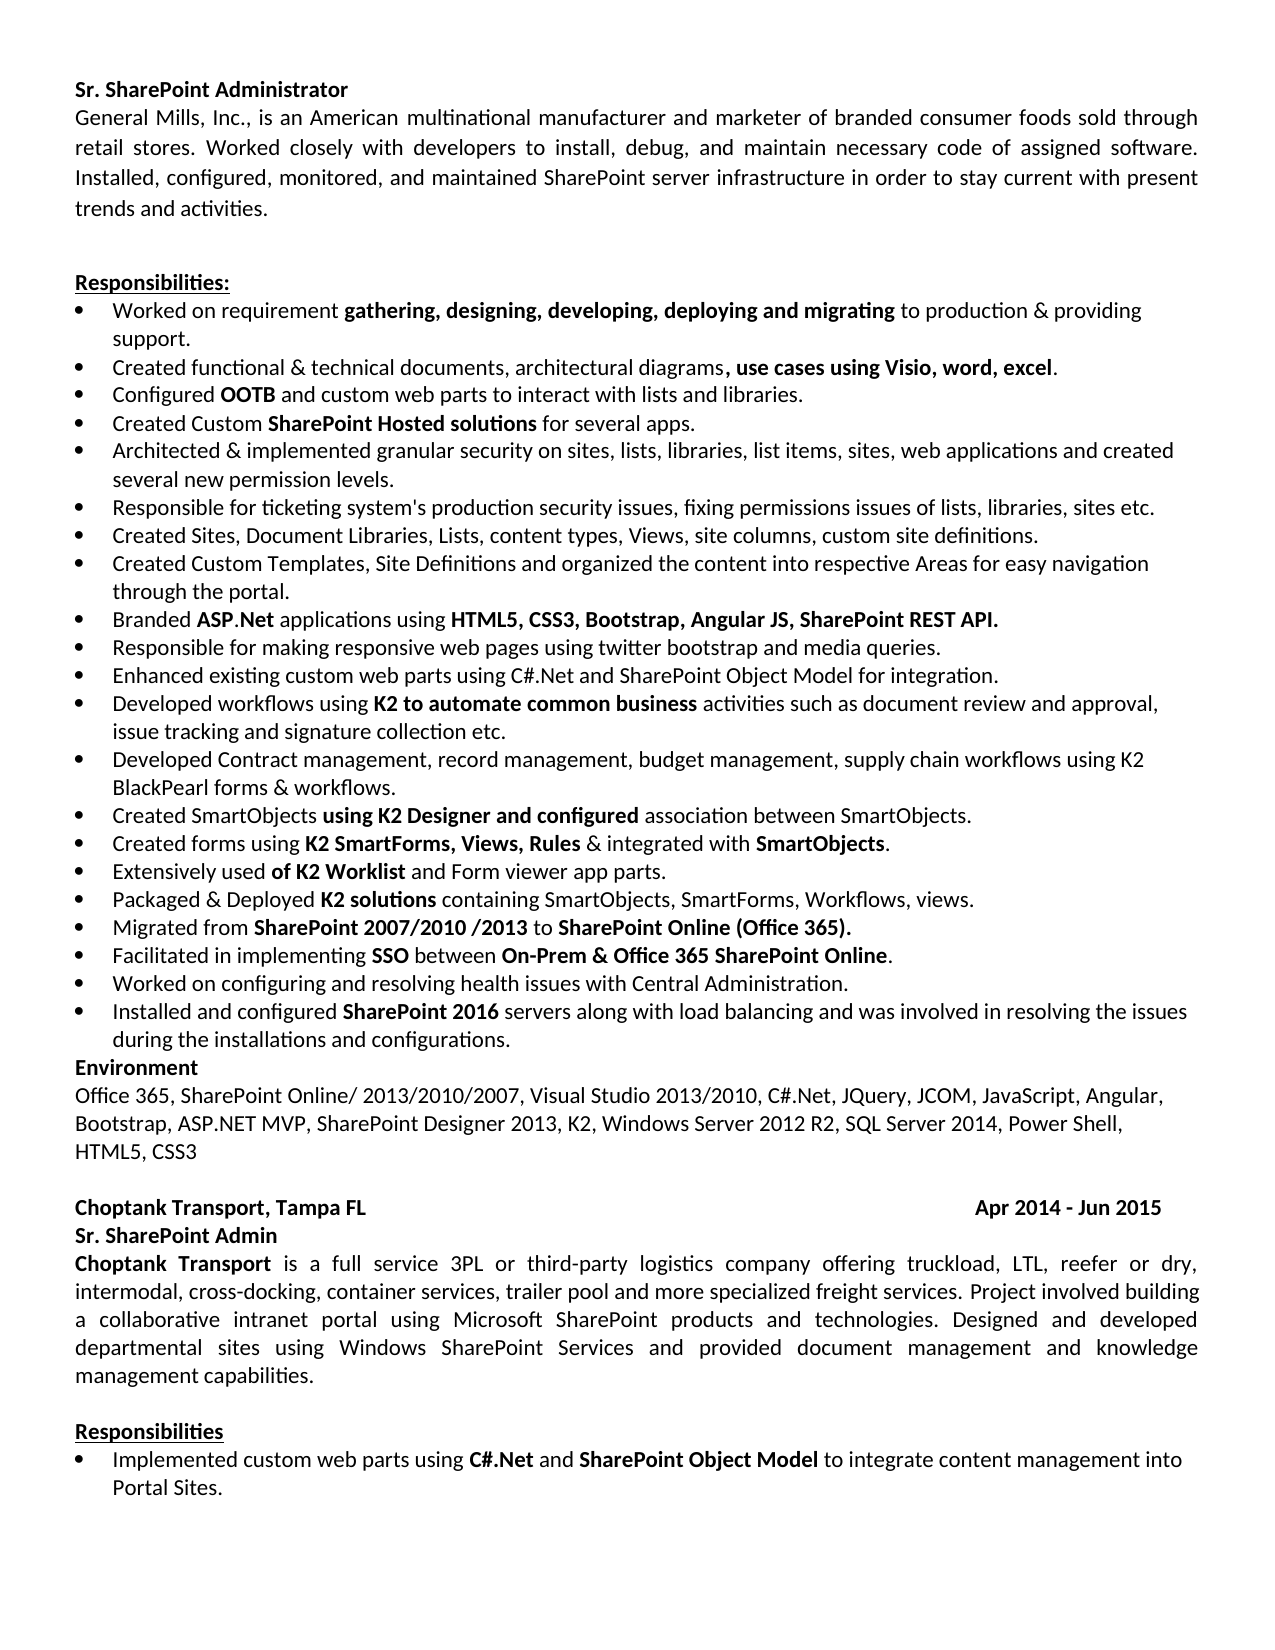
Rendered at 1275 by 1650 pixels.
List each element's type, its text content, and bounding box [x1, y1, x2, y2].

text Sr. SharePoint Administrator [75, 75, 1200, 103]
list Created Custom Templates, Site Definitions and organized the content into respective Areas for easy navigation through the portal. [75, 549, 1200, 605]
list Created Custom SharePoint Hosted solutions for several apps. [75, 409, 1200, 437]
text Sr. SharePoint Admin [75, 1221, 1200, 1249]
list Branded ASP.Net applications using HTML5, CSS3, Bootstrap, Angular JS, SharePoint REST API. [75, 605, 1200, 633]
list Created forms using K2 SmartForms, Views, Rules & integrated with SmartObjects. [75, 829, 1200, 857]
text General Mills, Inc., is an American multinational manufacturer and marketer of branded consumer foods sold through retail stores. Worked closely with developers to install, debug, and maintain necessary code of assigned software. Installed, configured, monitored, and maintained SharePoint server infrastructure in order to stay current with present trends and activities. [75, 191, 1200, 222]
list Configured OOTB and custom web parts to interact with lists and libraries. [75, 381, 1200, 409]
text Office 365, SharePoint Online/ 2013/2010/2007, Visual Studio 2013/2010, C#.Net, JQuery, JCOM, JavaScript, Angular, Bootstrap, ASP.NET MVP, SharePoint Designer 2013, K2, Windows Server 2012 R2, SQL Server 2014, Power Shell, HTML5, CSS3 [75, 1081, 1200, 1165]
list Created Sites, Document Libraries, Lists, content types, Views, site columns, custom site definitions. [75, 521, 1200, 549]
list Developed workflows using K2 to automate common business activities such as document review and approval, issue tracking and signature collection etc. [75, 689, 1200, 745]
list Installed and configured SharePoint 2016 servers along with load balancing and was involved in resolving the issues during the installations and configurations. [75, 997, 1200, 1053]
text Choptank Transport, Tampa FL Apr 2014 - Jun 2015 [75, 1193, 1200, 1221]
list Migrated from SharePoint 2007/2010 /2013 to SharePoint Online (Office 365). [75, 913, 1200, 941]
list Facilitated in implementing SSO between On-Prem & Office 365 SharePoint Online. [75, 941, 1200, 969]
text Responsibilities: [75, 268, 1200, 297]
list Created SmartObjects using K2 Designer and configured association between SmartObjects. [75, 801, 1200, 829]
text Responsibilities [75, 1417, 1200, 1445]
list Extensively used of K2 Worklist and Form viewer app parts. [75, 857, 1200, 885]
text General Mills, Inc., is an American multinational manufacturer and marketer of branded consumer foods sold through retail stores. Worked closely with developers to install, debug, and maintain necessary code of assigned software. Installed, configured, monitored, and maintained SharePoint server infrastructure in order to stay current with present trends and activities. [75, 103, 1200, 164]
list Worked on requirement gathering, designing, developing, deploying and migrating to production & providing support. [75, 297, 1200, 353]
text Choptank Transport is a full service 3PL or third-party logistics company offering truckload, LTL, reefer or dry, intermodal, cross-docking, container services, trailer pool and more specialized freight services. Project involved building a collaborative intranet portal using Microsoft SharePoint products and technologies. Designed and developed departmental sites using Windows SharePoint Services and provided document management and knowledge management capabilities. [75, 1249, 1200, 1389]
list Enhanced existing custom web parts using C#.Net and SharePoint Object Model for integration. [75, 661, 1200, 689]
list Responsible for making responsive web pages using twitter bootstrap and media queries. [75, 633, 1200, 661]
text Environment [75, 1053, 1200, 1081]
list Implemented custom web parts using C#.Net and SharePoint Object Model to integrate content management into Portal Sites. [75, 1445, 1200, 1501]
list Responsible for ticketing system's production security issues, fixing permissions issues of lists, libraries, sites etc. [75, 493, 1200, 521]
list Worked on configuring and resolving health issues with Central Administration. [75, 969, 1200, 997]
list Developed Contract management, record management, budget management, supply chain workflows using K2 BlackPearl forms & workflows. [75, 745, 1200, 801]
list Packaged & Deployed K2 solutions containing SmartObjects, SmartForms, Workflows, views. [75, 885, 1200, 913]
list Architected & implemented granular security on sites, lists, libraries, list items, sites, web applications and created several new permission levels. [75, 437, 1200, 493]
list Created functional & technical documents, architectural diagrams, use cases using Visio, word, excel. [75, 353, 1200, 381]
